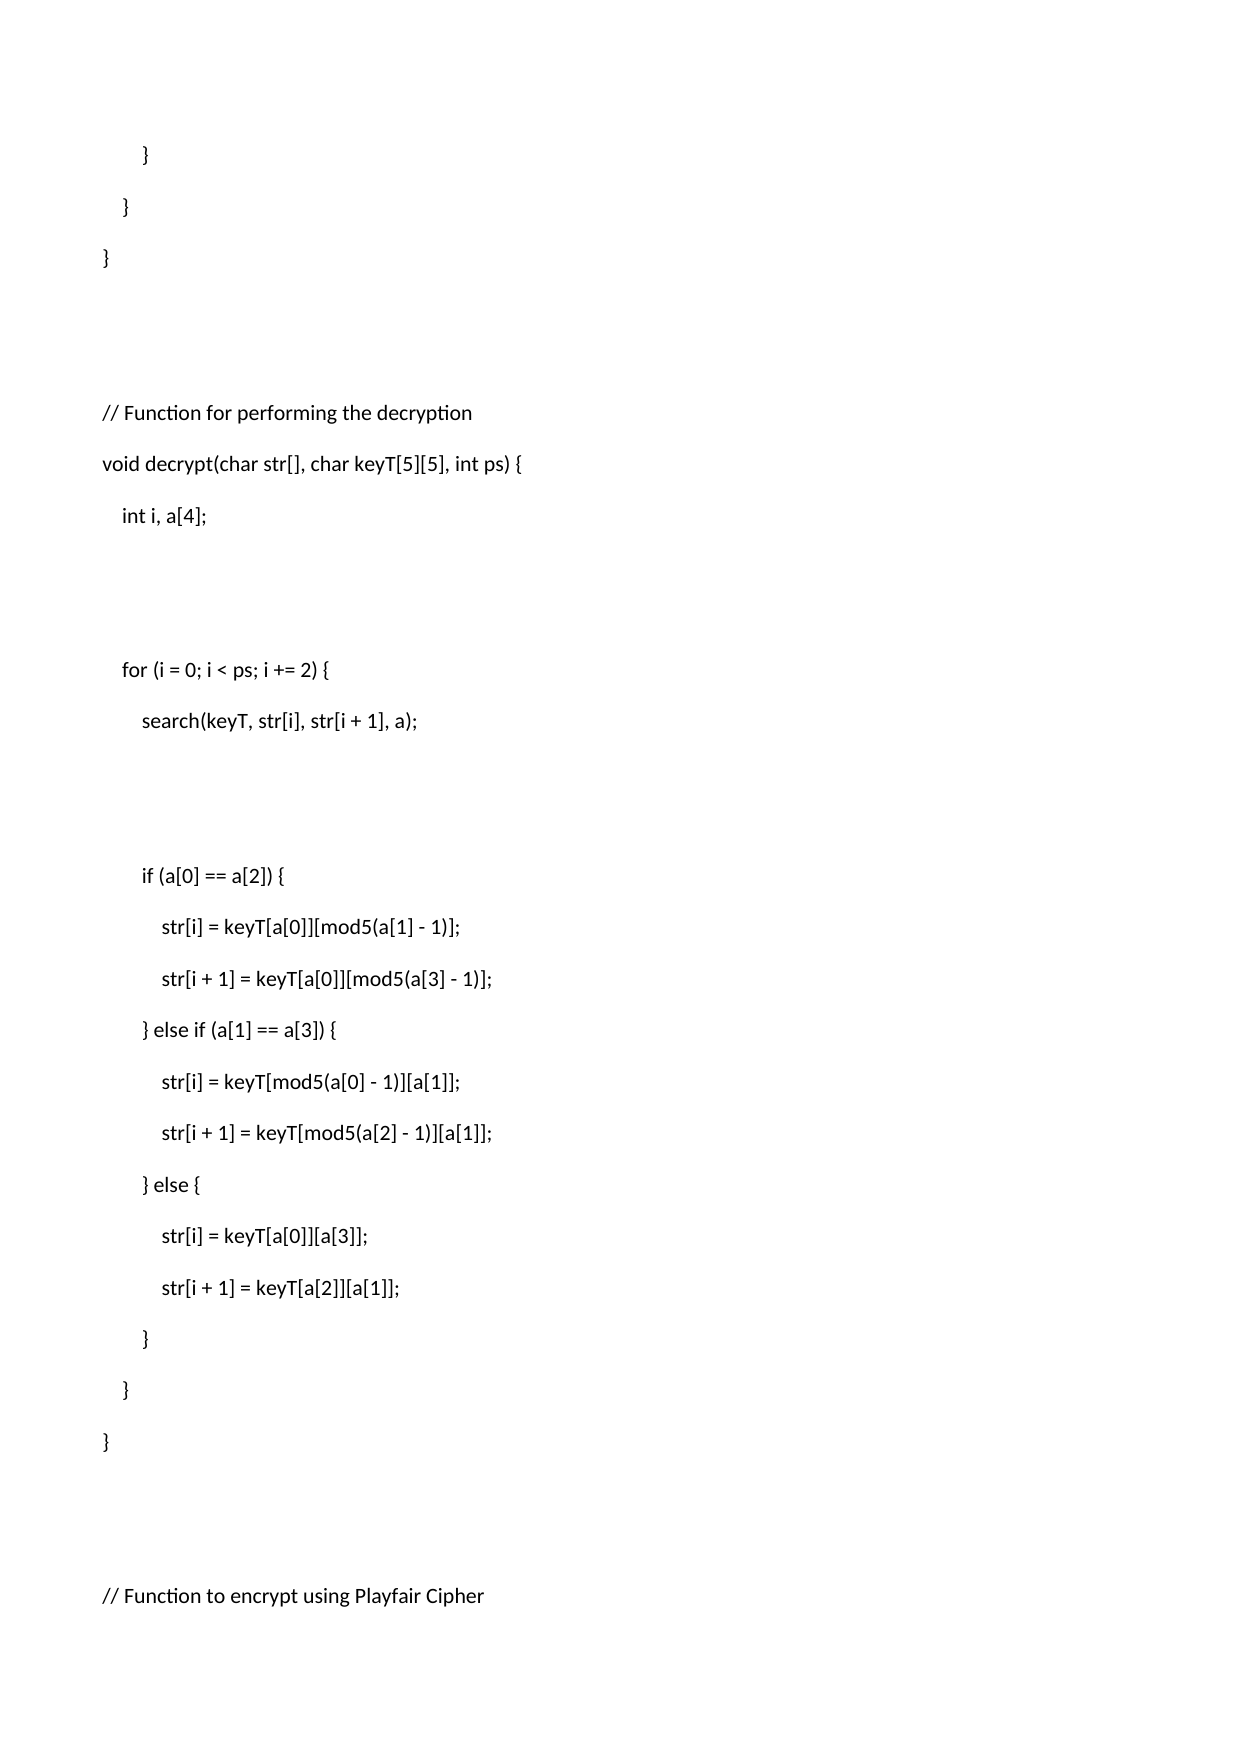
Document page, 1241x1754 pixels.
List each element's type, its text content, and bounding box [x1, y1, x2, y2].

text } [102, 1325, 1096, 1352]
text str[i] = keyT[a[0]][mod5(a[1] - 1)]; [102, 913, 1096, 940]
text str[i + 1] = keyT[a[2]][a[1]]; [102, 1274, 1096, 1300]
text for (i = 0; i < ps; i += 2) { [102, 656, 1096, 683]
text void decrypt(char str[], char keyT[5][5], int ps) { [102, 450, 1096, 477]
text // Function for performing the decryption [102, 399, 1096, 426]
text } [102, 244, 1096, 271]
text } [102, 1377, 1096, 1403]
text } else { [102, 1171, 1096, 1197]
text } [102, 1428, 1096, 1455]
text } [102, 193, 1096, 220]
text str[i] = keyT[mod5(a[0] - 1)][a[1]]; [102, 1068, 1096, 1094]
text } [102, 142, 1096, 168]
text } else if (a[1] == a[3]) { [102, 1016, 1096, 1043]
text int i, a[4]; [102, 502, 1096, 528]
text search(keyT, str[i], str[i + 1], a); [102, 708, 1096, 734]
text if (a[0] == a[2]) { [102, 862, 1096, 889]
text str[i + 1] = keyT[mod5(a[2] - 1)][a[1]]; [102, 1119, 1096, 1146]
text str[i + 1] = keyT[a[0]][mod5(a[3] - 1)]; [102, 965, 1096, 992]
text // Function to encrypt using Playfair Cipher [102, 1582, 1096, 1609]
text str[i] = keyT[a[0]][a[3]]; [102, 1222, 1096, 1249]
